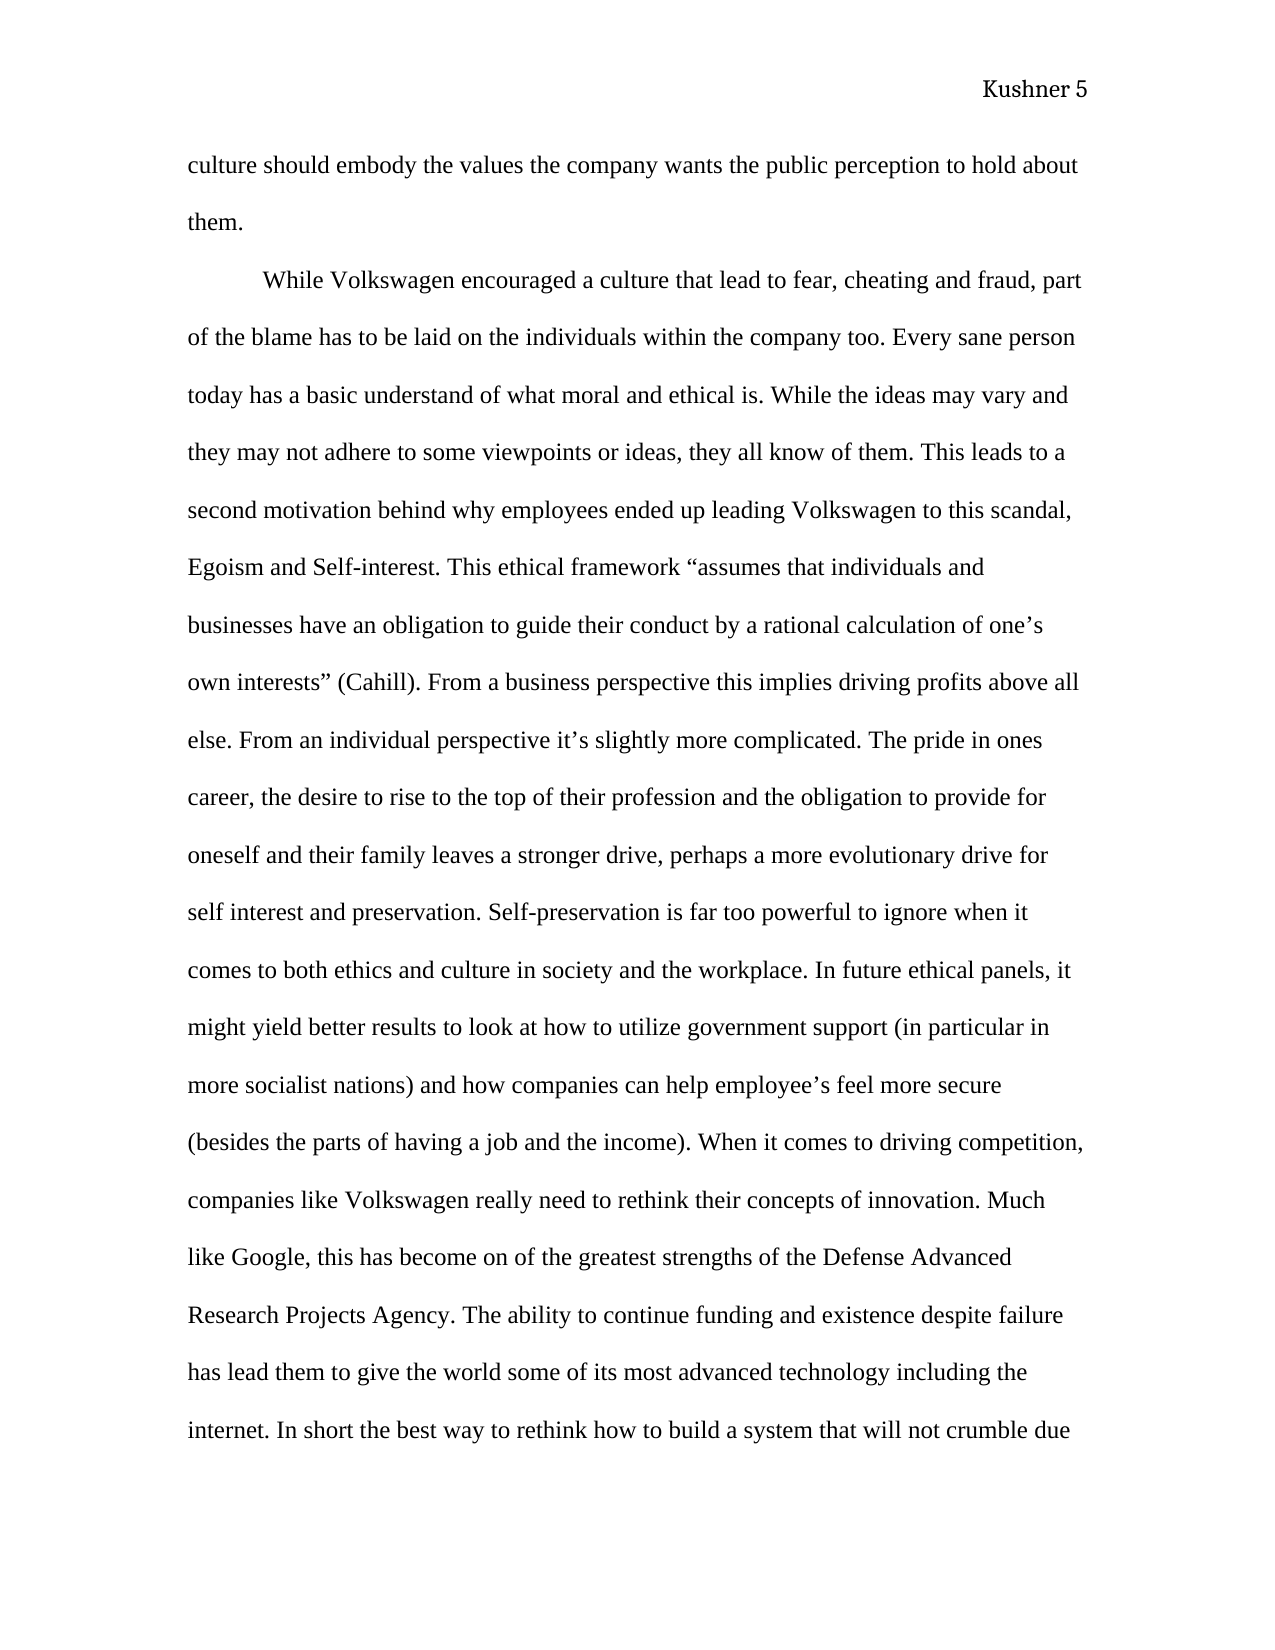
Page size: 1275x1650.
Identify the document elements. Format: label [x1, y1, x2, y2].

text [187, 265, 1087, 1444]
text [187, 150, 1087, 236]
